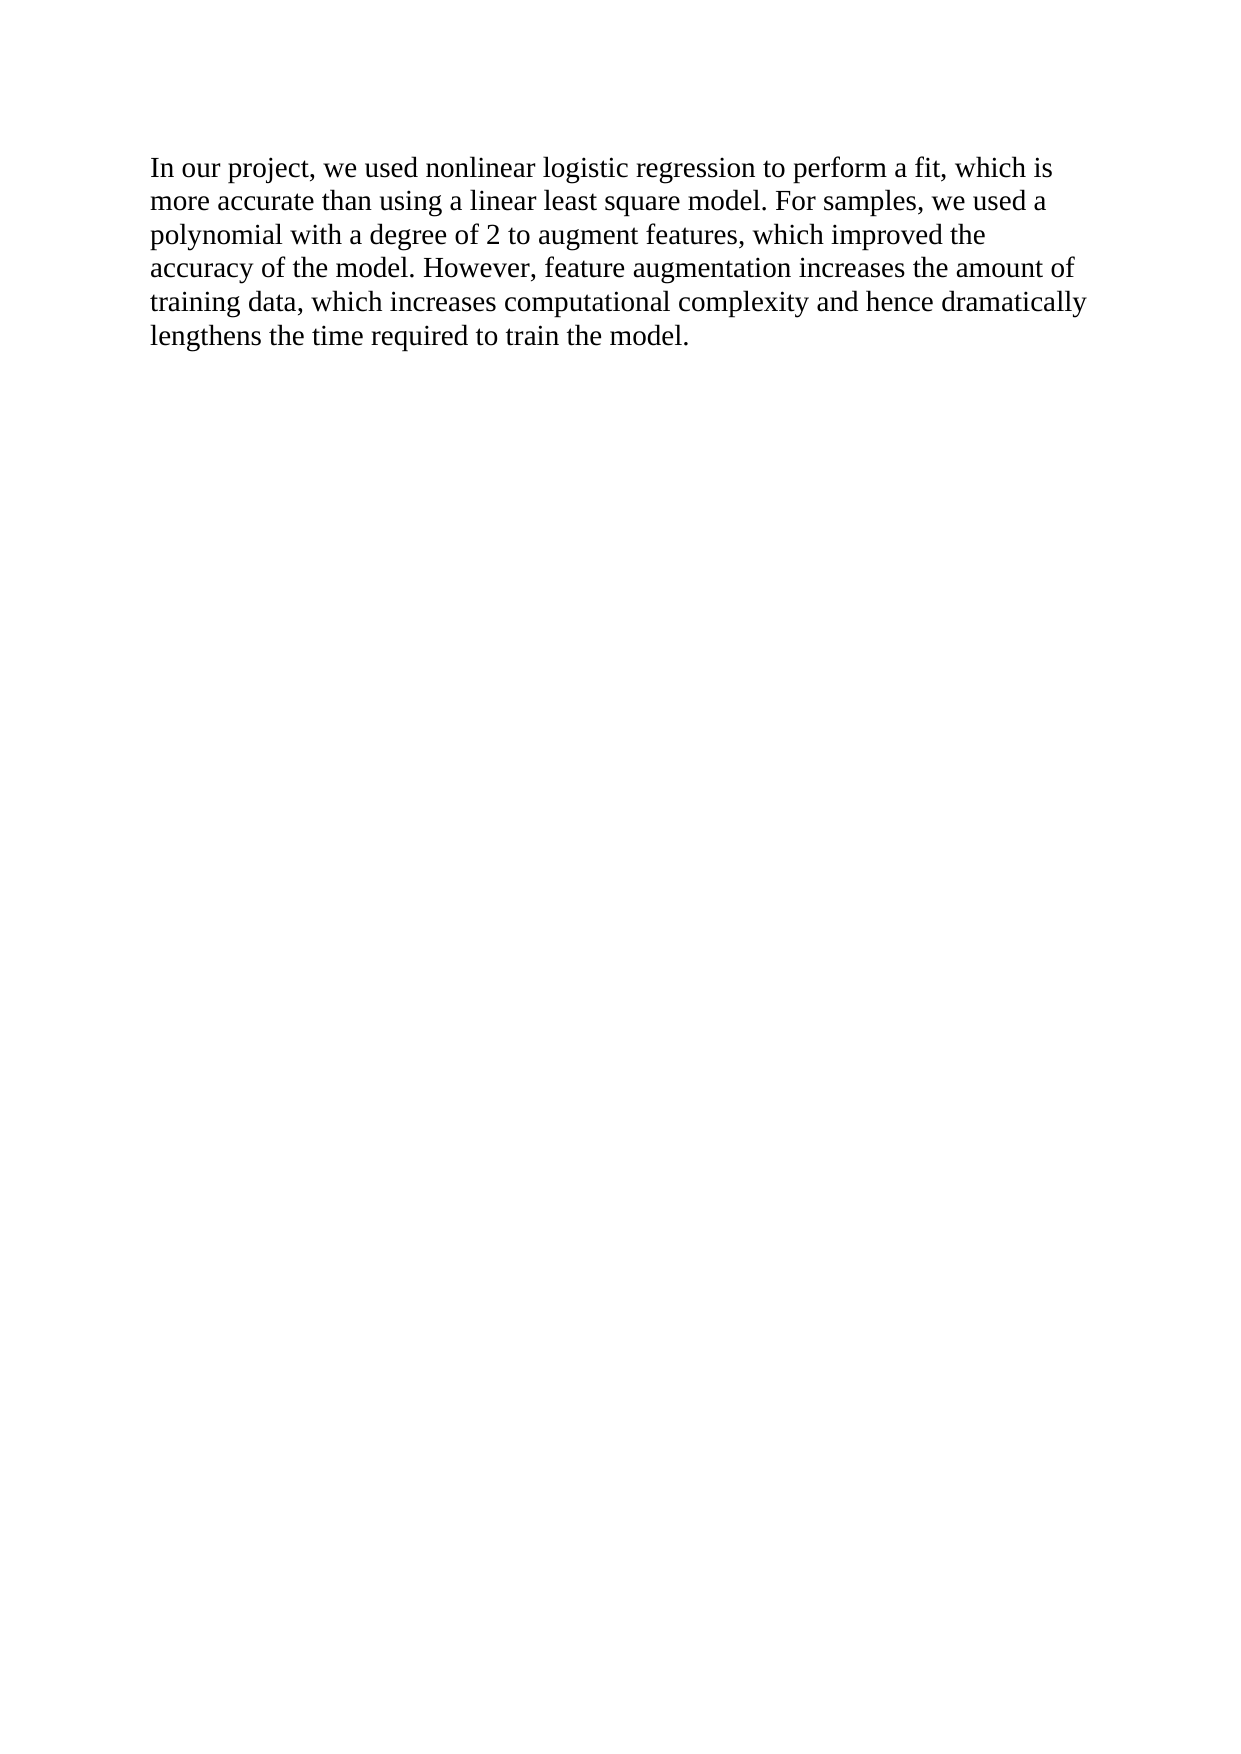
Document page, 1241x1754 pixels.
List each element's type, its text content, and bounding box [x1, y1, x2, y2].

text In our project, we used nonlinear logistic regression to perform a fit, which is more accurate than using a linear least square model. For samples, we used a polynomial with a degree of 2 to augment features, which improved the accuracy of the model. However, feature augmentation increases the amount of training data, which increases computational complexity and hence dramatically lengthens the time required to train the model. [150, 150, 1090, 351]
